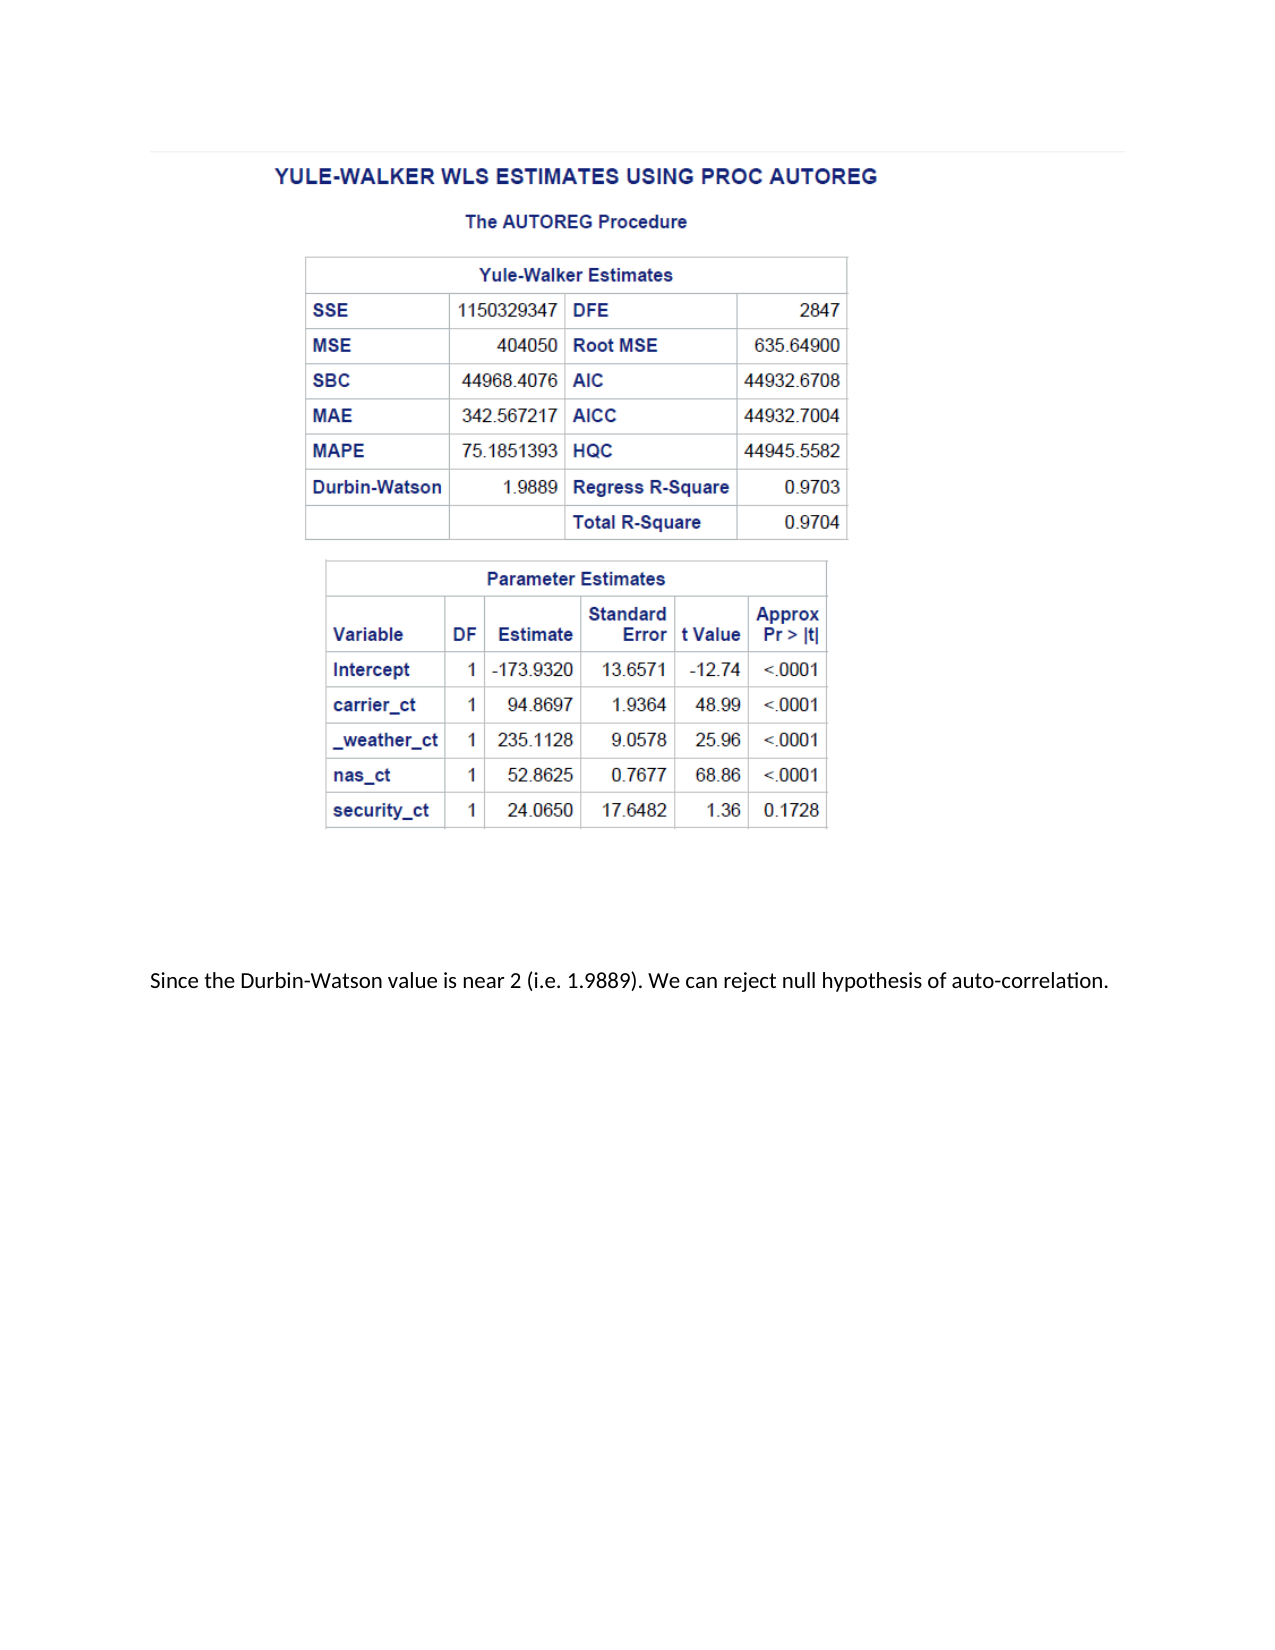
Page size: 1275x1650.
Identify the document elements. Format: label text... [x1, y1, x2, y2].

picture [150, 150, 1125, 938]
text Since the Durbin-Watson value is near 2 (i.e. 1.9889). We can reject null hypothesis of auto-correlation. [150, 966, 1125, 994]
